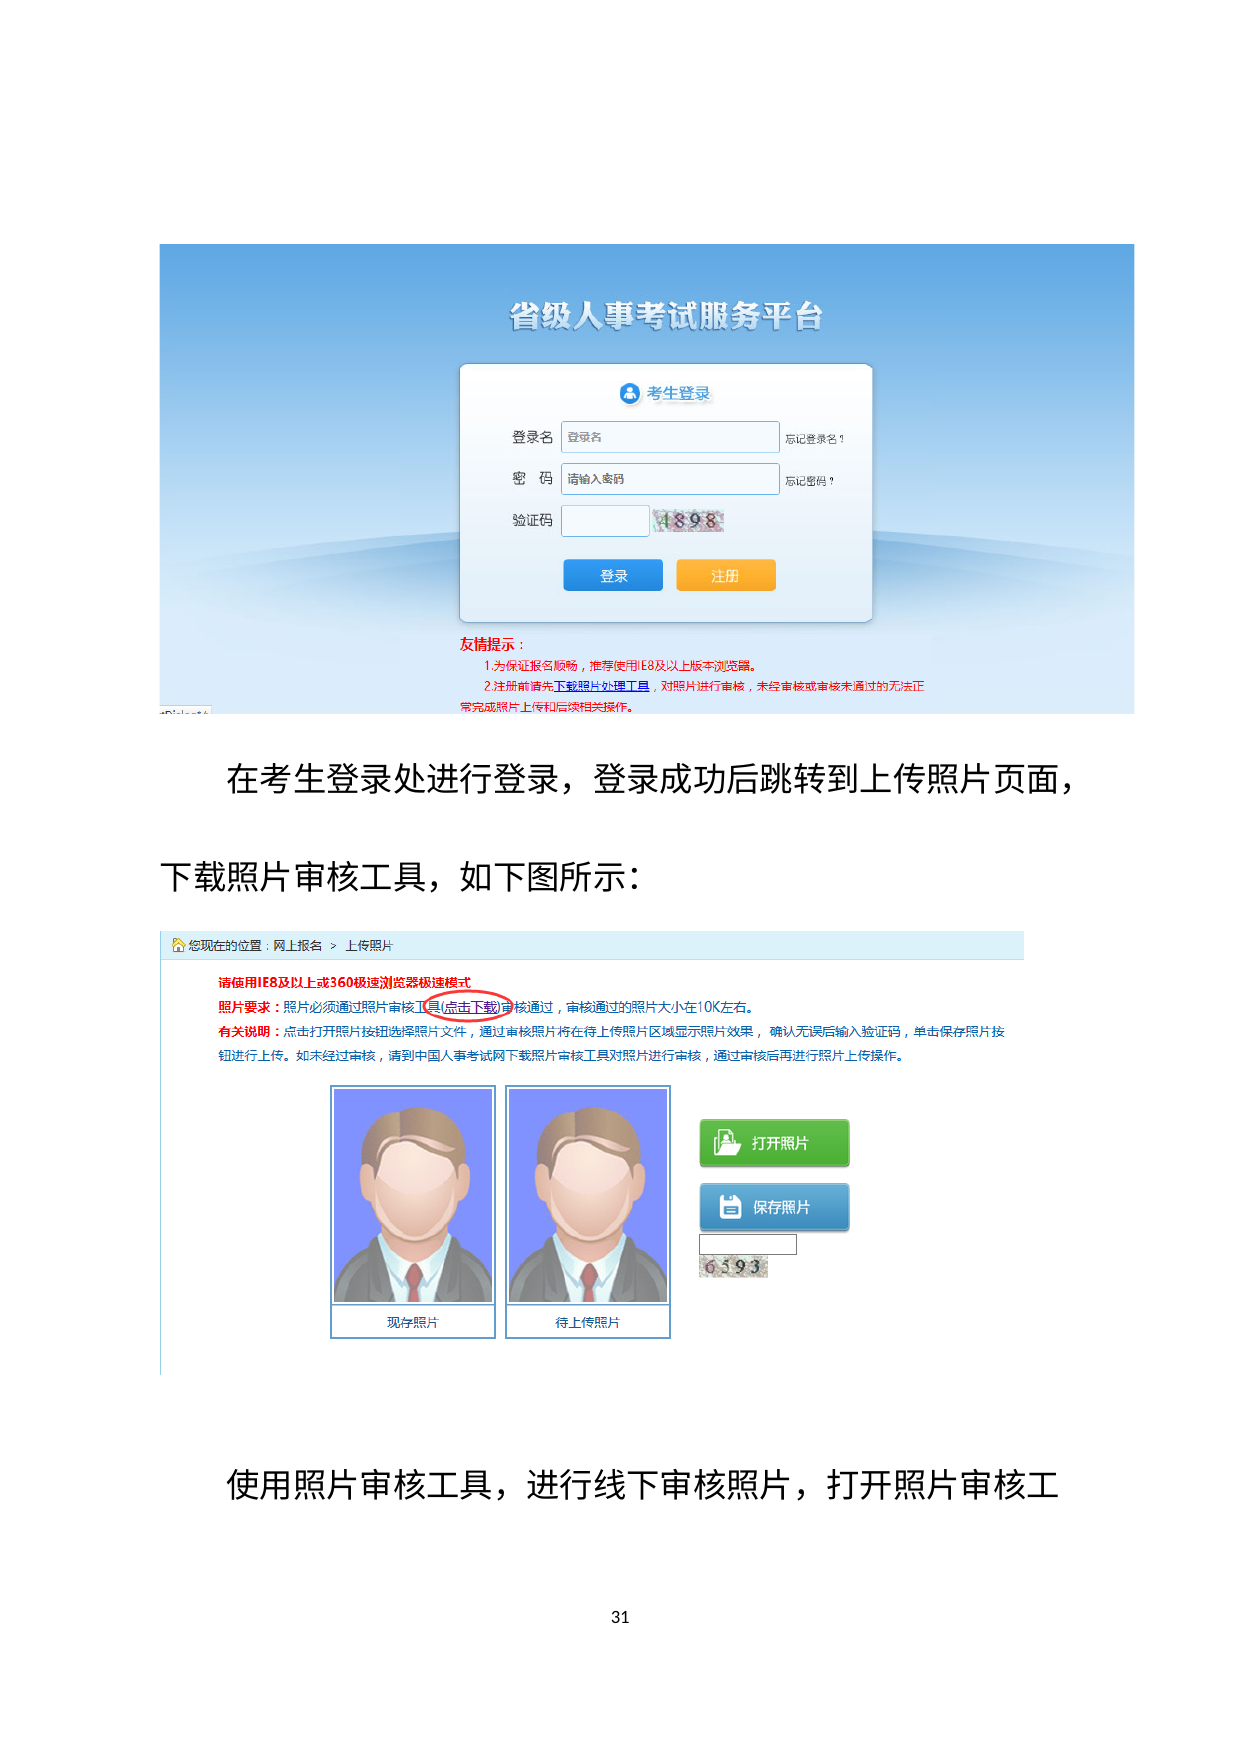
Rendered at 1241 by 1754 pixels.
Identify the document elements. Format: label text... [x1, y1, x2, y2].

picture [159, 244, 1135, 714]
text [159, 1451, 1081, 1516]
picture [159, 931, 1024, 1375]
text 在考生登录处进行登录，登录成功后跳转到上传照片页面，下载照片审核工具，如下图所示： [159, 745, 1081, 907]
